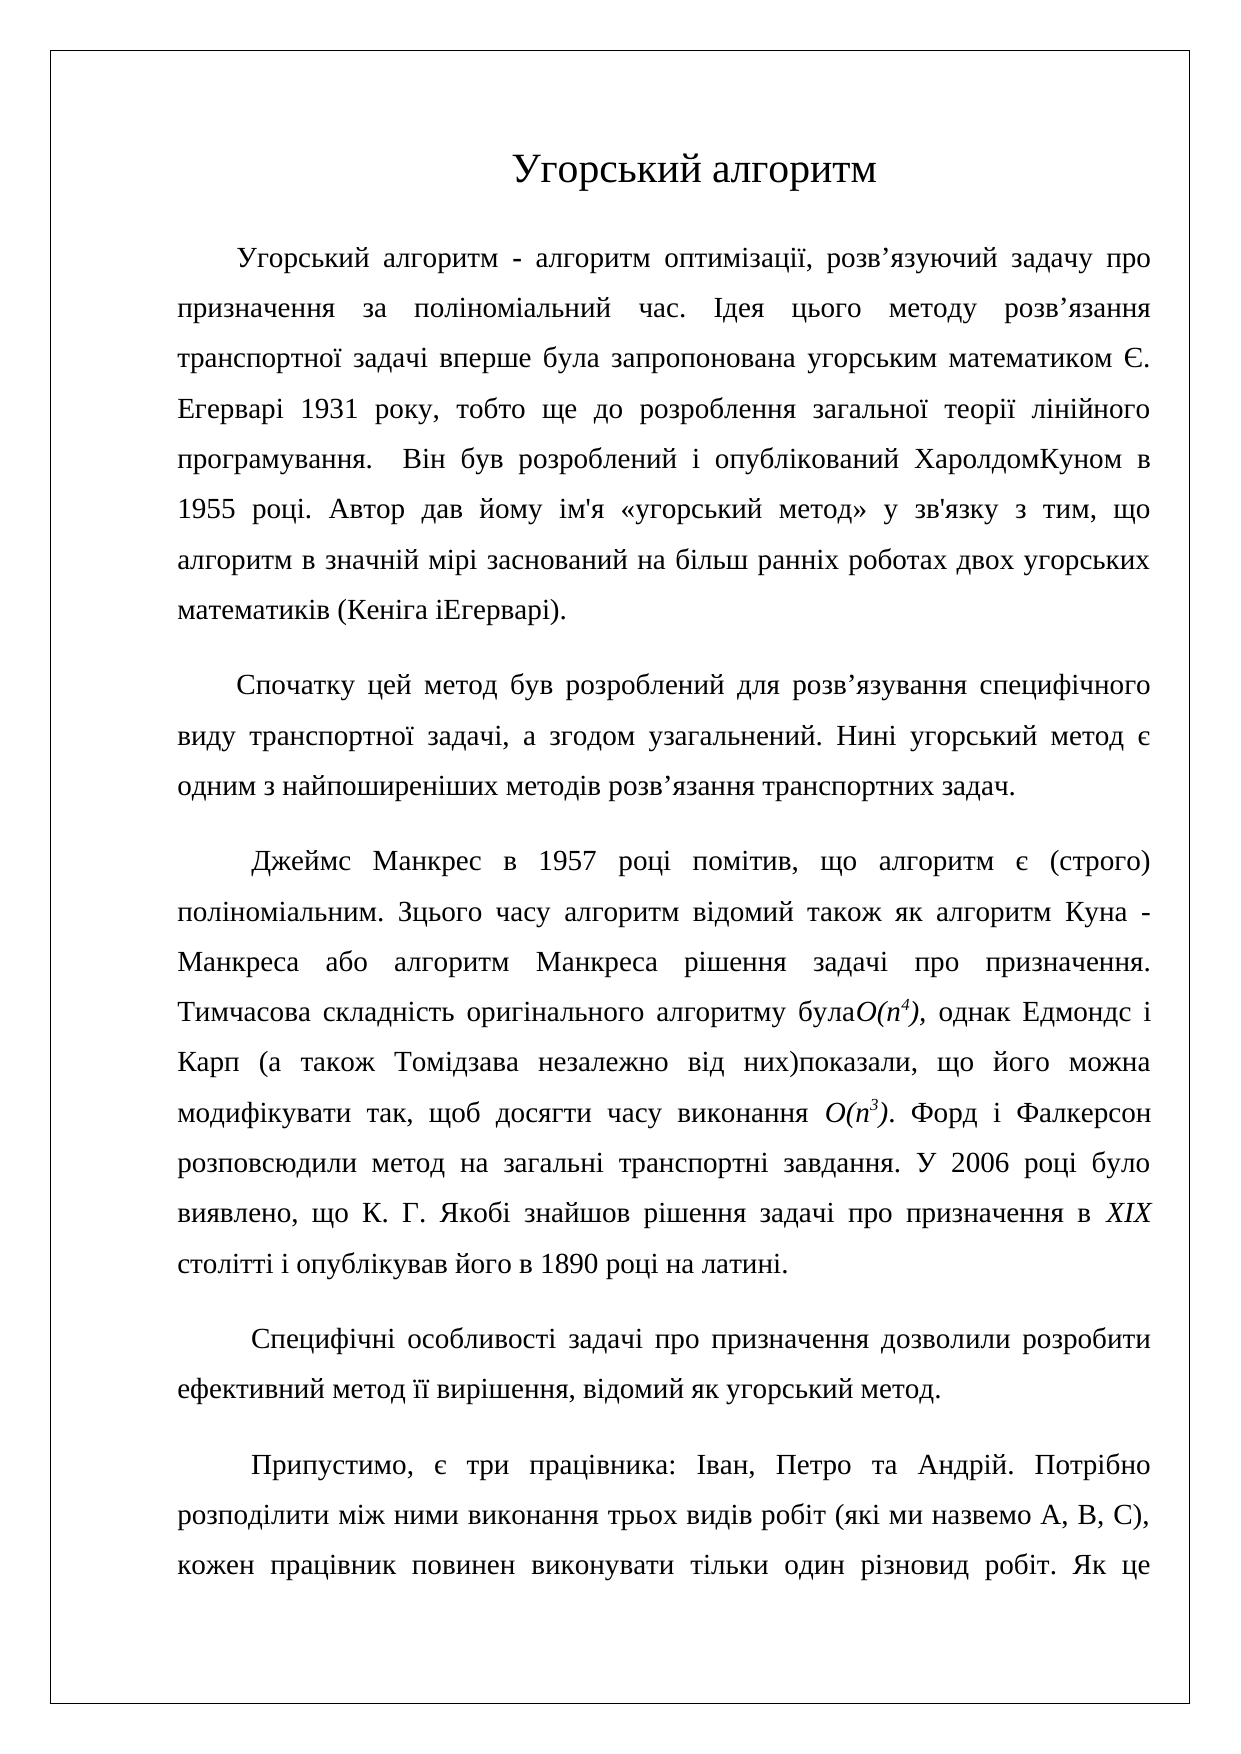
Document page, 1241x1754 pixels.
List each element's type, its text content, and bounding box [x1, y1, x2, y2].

text Угорський алгоритм - алгоритм оптимізації, розв’язуючий задачу про призначення за поліноміальний час. Ідея цього методу розв’язання транспортної задачі вперше була запропонована угорським математиком Є. Егерварі 1931 року, тобто ще до розроблення загальної теорії лінійного програмування. Він був розроблений і опублікований ХаролдомКуном в 1955 році. Автор дав йому ім'я «угорський метод» у зв'язку з тим, що алгоритм в значній мірі заснований на більш ранніх роботах двох угорських математиків (Кеніга іЕгерварі). [177, 240, 1152, 626]
text Специфічні особливості задачі про призначення дозволили розробити ефективний метод її вирішення, відомий як угорський метод. [177, 1321, 1152, 1405]
text Джеймс Манкрес в 1957 році помітив, що алгоритм є (строго) поліноміальним. Зцього часу алгоритм відомий також як алгоритм Куна - Манкреса або алгоритм Манкреса рішення задачі про призначення. Тимчасова складність оригінального алгоритму булаO(n4), однак Едмондс і Карп (а також Томідзава незалежно від них)показали, що його можна модифікувати так, щоб досягти часу виконання O(n3). Форд і Фалкерсон розповсюдили метод на загальні транспортні завдання. У 2006 році було виявлено, що К. Г. Якобі знайшов рішення задачі про призначення в XIX столітті і опублікував його в 1890 році на латині. [177, 843, 1152, 1279]
text Спочатку цей метод був розроблений для розв’язування специфічного виду транспортної задачі, а згодом узагальнений. Нині угорський метод є одним з найпоширеніших методів розв’язання транспортних задач. [177, 667, 1152, 802]
text Угорський алгоритм [177, 143, 1152, 191]
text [177, 1447, 1152, 1581]
